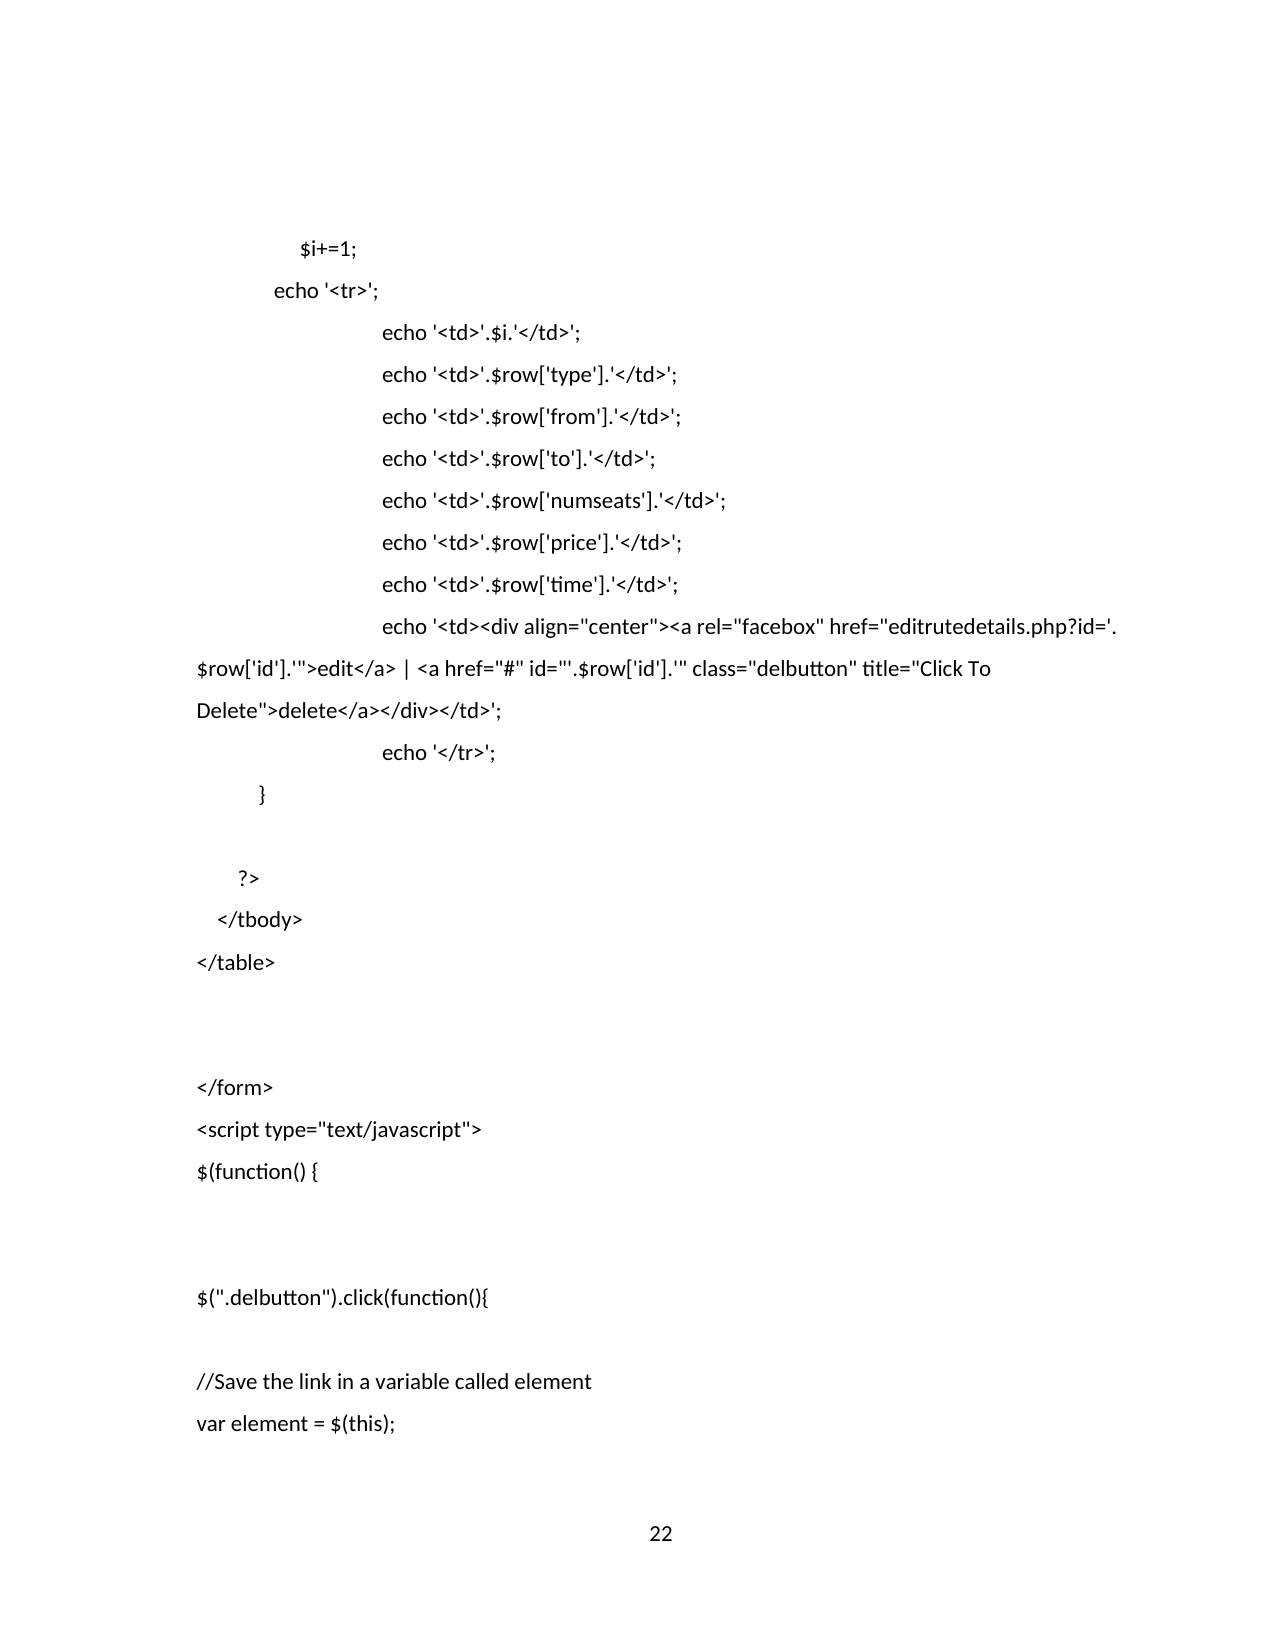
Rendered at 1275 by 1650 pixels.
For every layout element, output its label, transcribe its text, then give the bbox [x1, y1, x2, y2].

text echo '<td>'.$i.'</td>'; [196, 318, 1125, 346]
text echo '<td>'.$row['time'].'</td>'; [196, 570, 1125, 598]
text $(function() { [196, 1157, 1125, 1186]
text } [196, 780, 1125, 808]
text $i+=1; [196, 234, 1125, 262]
text </table> [196, 948, 1125, 976]
text echo '<td><div align="center"><a rel="facebox" href="editrutedetails.php?id='.$row['id'].'">edit</a> | <a href="#" id="'.$row['id'].'" class="delbutton" title="Click To Delete">delete</a></div></td>'; [196, 612, 1125, 724]
text echo '<td>'.$row['numseats'].'</td>'; [196, 486, 1125, 514]
text echo '<tr>'; [196, 276, 1125, 304]
text $(".delbutton").click(function(){ [196, 1283, 1125, 1311]
text echo '<td>'.$row['to'].'</td>'; [196, 444, 1125, 472]
text <script type="text/javascript"> [196, 1116, 1125, 1143]
text //Save the link in a variable called element [196, 1367, 1125, 1395]
text echo '<td>'.$row['price'].'</td>'; [196, 528, 1125, 556]
text ?> [196, 864, 1125, 892]
text </tbody> [196, 906, 1125, 934]
text echo '<td>'.$row['from'].'</td>'; [196, 402, 1125, 430]
text var element = $(this); [196, 1409, 1125, 1437]
text echo '<td>'.$row['type'].'</td>'; [196, 360, 1125, 388]
text </form> [196, 1073, 1125, 1102]
text echo '</tr>'; [196, 738, 1125, 766]
